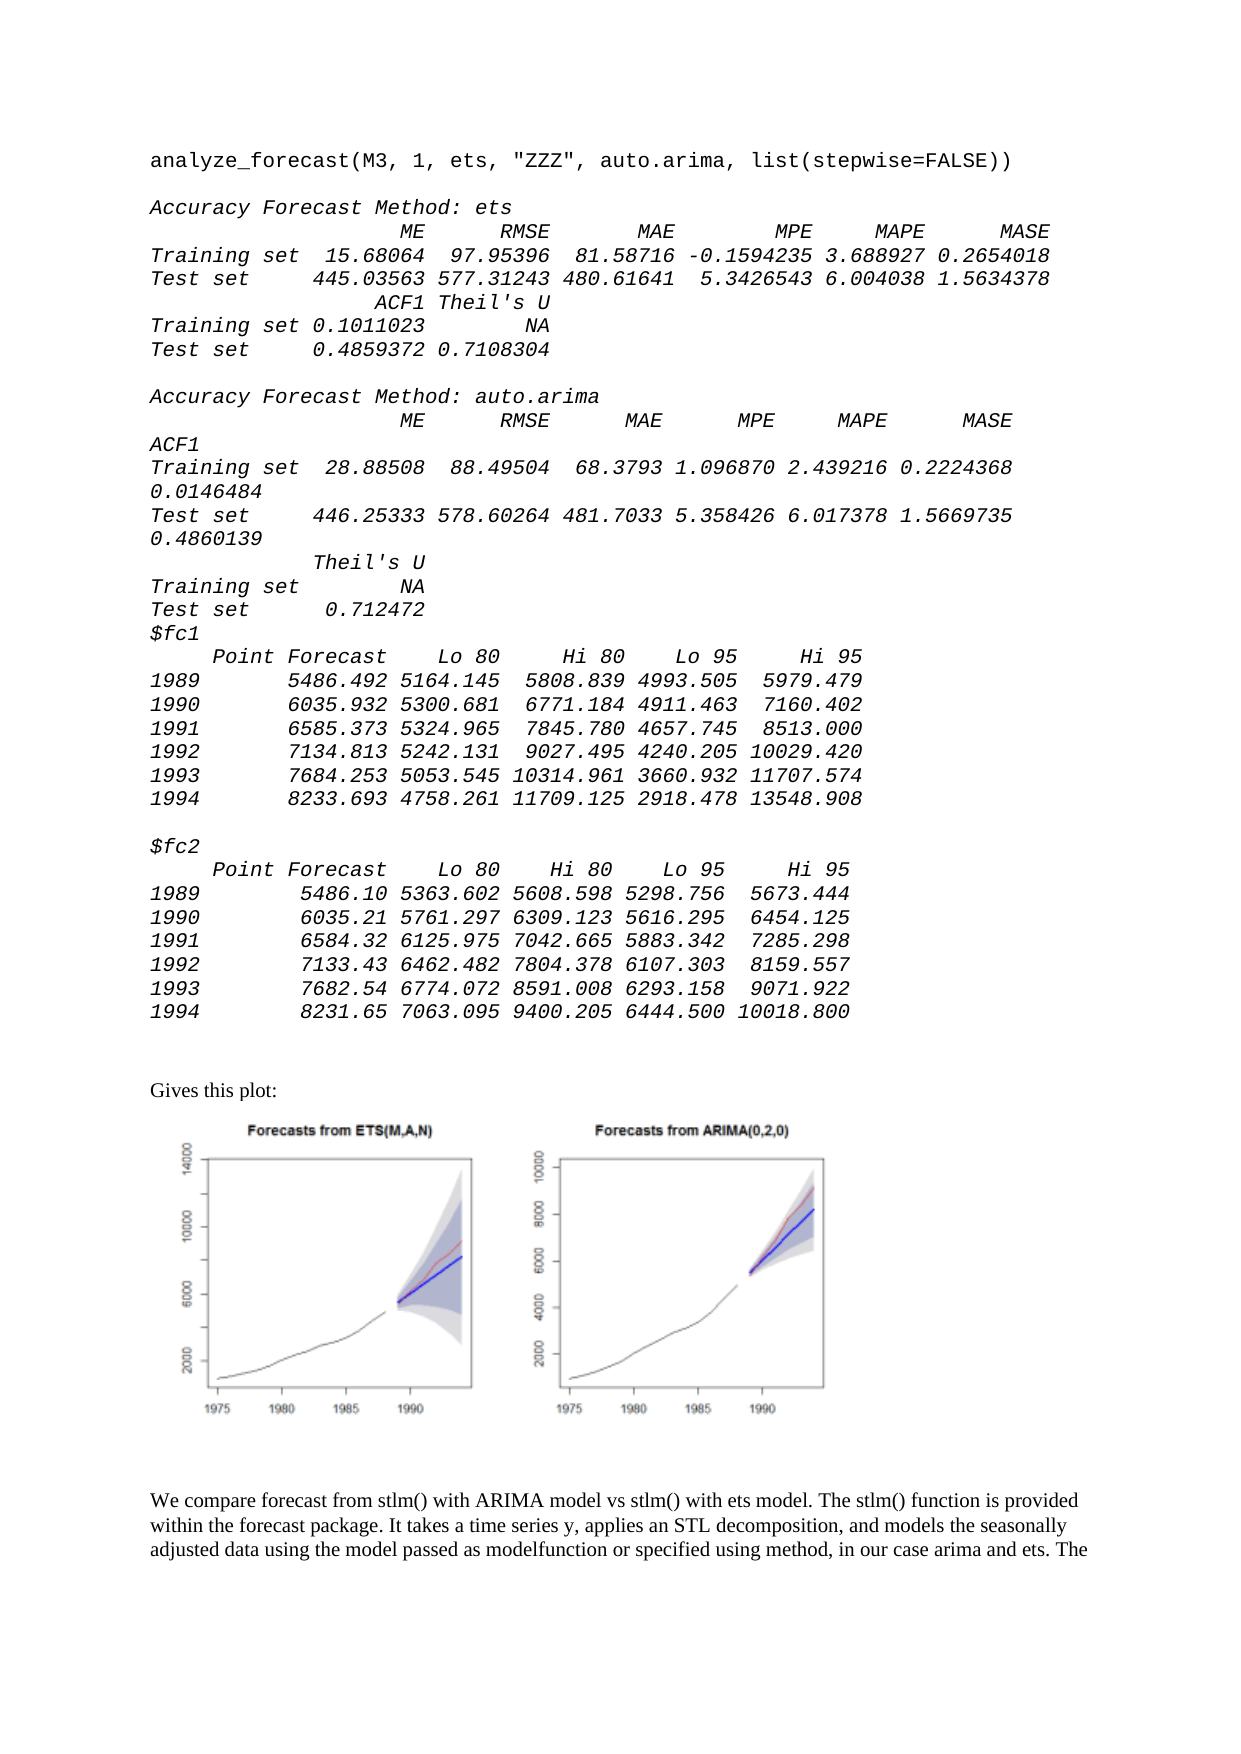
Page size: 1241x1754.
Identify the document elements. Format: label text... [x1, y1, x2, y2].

text 1991 6584.32 6125.975 7042.665 5883.342 7285.298 [150, 930, 1090, 954]
text 1993 7684.253 5053.545 10314.961 3660.932 11707.574 [150, 765, 1090, 788]
text 1992 7134.813 5242.131 9027.495 4240.205 10029.420 [150, 741, 1090, 765]
text Test set 0.712472 [150, 599, 1090, 623]
text 1994 8233.693 4758.261 11709.125 2918.478 13548.908 [150, 788, 1090, 812]
text ME RMSE MAE MPE MAPE MASE [150, 221, 1090, 244]
text 1989 5486.10 5363.602 5608.598 5298.756 5673.444 [150, 883, 1090, 907]
text ACF1 Theil's U [150, 292, 1090, 316]
text analyze_forecast(M3, 1, ets, "ZZZ", auto.arima, list(stepwise=FALSE)) [150, 150, 1090, 174]
text 1990 6035.932 5300.681 6771.184 4911.463 7160.402 [150, 694, 1090, 717]
picture [150, 1101, 854, 1460]
text Accuracy Forecast Method: ets [150, 197, 1090, 221]
text Training set 28.88508 88.49504 68.3793 1.096870 2.439216 0.2224368 0.0146484 [150, 457, 1090, 505]
text Point Forecast Lo 80 Hi 80 Lo 95 Hi 95 [150, 647, 1090, 670]
text Test set 446.25333 578.60264 481.7033 5.358426 6.017378 1.5669735 0.4860139 [150, 505, 1090, 552]
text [150, 1488, 1090, 1561]
text Training set NA [150, 576, 1090, 599]
text 1993 7682.54 6774.072 8591.008 6293.158 9071.922 [150, 978, 1090, 1001]
text 1989 5486.492 5164.145 5808.839 4993.505 5979.479 [150, 670, 1090, 694]
text 1992 7133.43 6462.482 7804.378 6107.303 8159.557 [150, 954, 1090, 978]
text Point Forecast Lo 80 Hi 80 Lo 95 Hi 95 [150, 859, 1090, 883]
text 1991 6585.373 5324.965 7845.780 4657.745 8513.000 [150, 717, 1090, 741]
text Training set 15.68064 97.95396 81.58716 -0.1594235 3.688927 0.2654018 [150, 244, 1090, 268]
text $fc1 [150, 623, 1090, 647]
text Test set 0.4859372 0.7108304 [150, 339, 1090, 363]
text $fc2 [150, 836, 1090, 859]
text Theil's U [150, 552, 1090, 576]
text ME RMSE MAE MPE MAPE MASE ACF1 [150, 410, 1090, 457]
text 1990 6035.21 5761.297 6309.123 5616.295 6454.125 [150, 907, 1090, 930]
text Accuracy Forecast Method: auto.arima [150, 386, 1090, 410]
text Training set 0.1011023 NA [150, 316, 1090, 339]
text Test set 445.03563 577.31243 480.61641 5.3426543 6.004038 1.5634378 [150, 268, 1090, 292]
text 1994 8231.65 7063.095 9400.205 6444.500 10018.800 [150, 1001, 1090, 1025]
